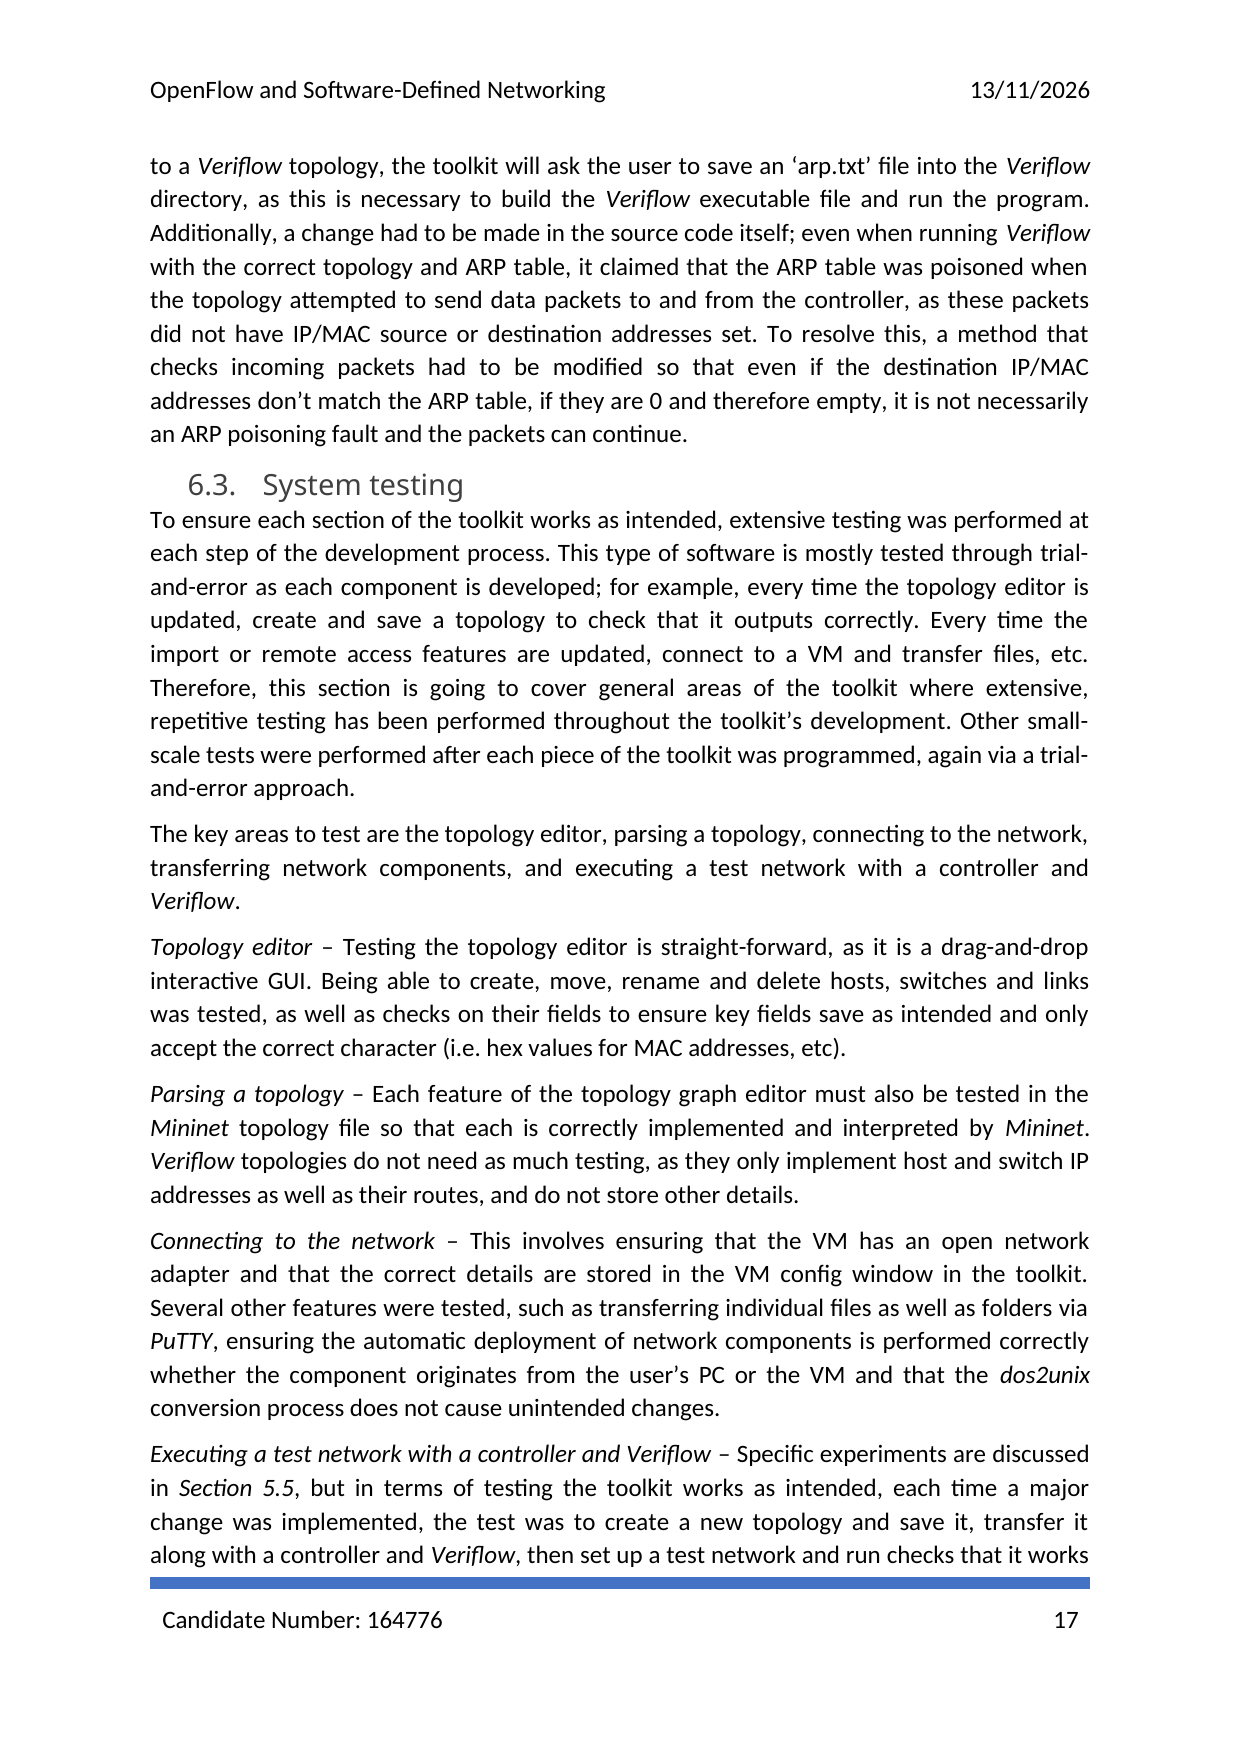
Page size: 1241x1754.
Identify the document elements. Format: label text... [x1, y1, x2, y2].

subtitle System testing [187, 464, 1090, 504]
text The key areas to test are the topology editor, parsing a topology, connecting to the network, transferring network components, and executing a test network with a controller and Veriflow. [150, 818, 1090, 916]
text To ensure each section of the toolkit works as intended, extensive testing was performed at each step of the development process. This type of software is mostly tested through trial-and-error as each component is developed; for example, every time the topology editor is updated, create and save a topology to check that it outputs correctly. Every time the import or remote access features are updated, connect to a VM and transfer files, etc. Therefore, this section is going to cover general areas of the toolkit where extensive, repetitive testing has been performed throughout the toolkit’s development. Other small-scale tests were performed after each piece of the toolkit was programmed, again via a trial-and-error approach. [150, 504, 1090, 803]
text Topology editor – Testing the topology editor is straight-forward, as it is a drag-and-drop interactive GUI. Being able to create, move, rename and delete hosts, switches and links was tested, as well as checks on their fields to ensure key fields save as intended and only accept the correct character (i.e. hex values for MAC addresses, etc). [150, 932, 1090, 1063]
text Parsing a topology – Each feature of the topology graph editor must also be tested in the Mininet topology file so that each is correctly implemented and interpreted by Mininet. Veriflow topologies do not need as much testing, as they only implement host and switch IP addresses as well as their routes, and do not store other details. [150, 1078, 1090, 1209]
text Connecting to the network – This involves ensuring that the VM has an open network adapter and that the correct details are stored in the VM config window in the toolkit. Several other features were tested, such as transferring individual files as well as folders via PuTTY, ensuring the automatic deployment of network components is performed correctly whether the component originates from the user’s PC or the VM and that the dos2unix conversion process does not cause unintended changes. [150, 1225, 1090, 1423]
